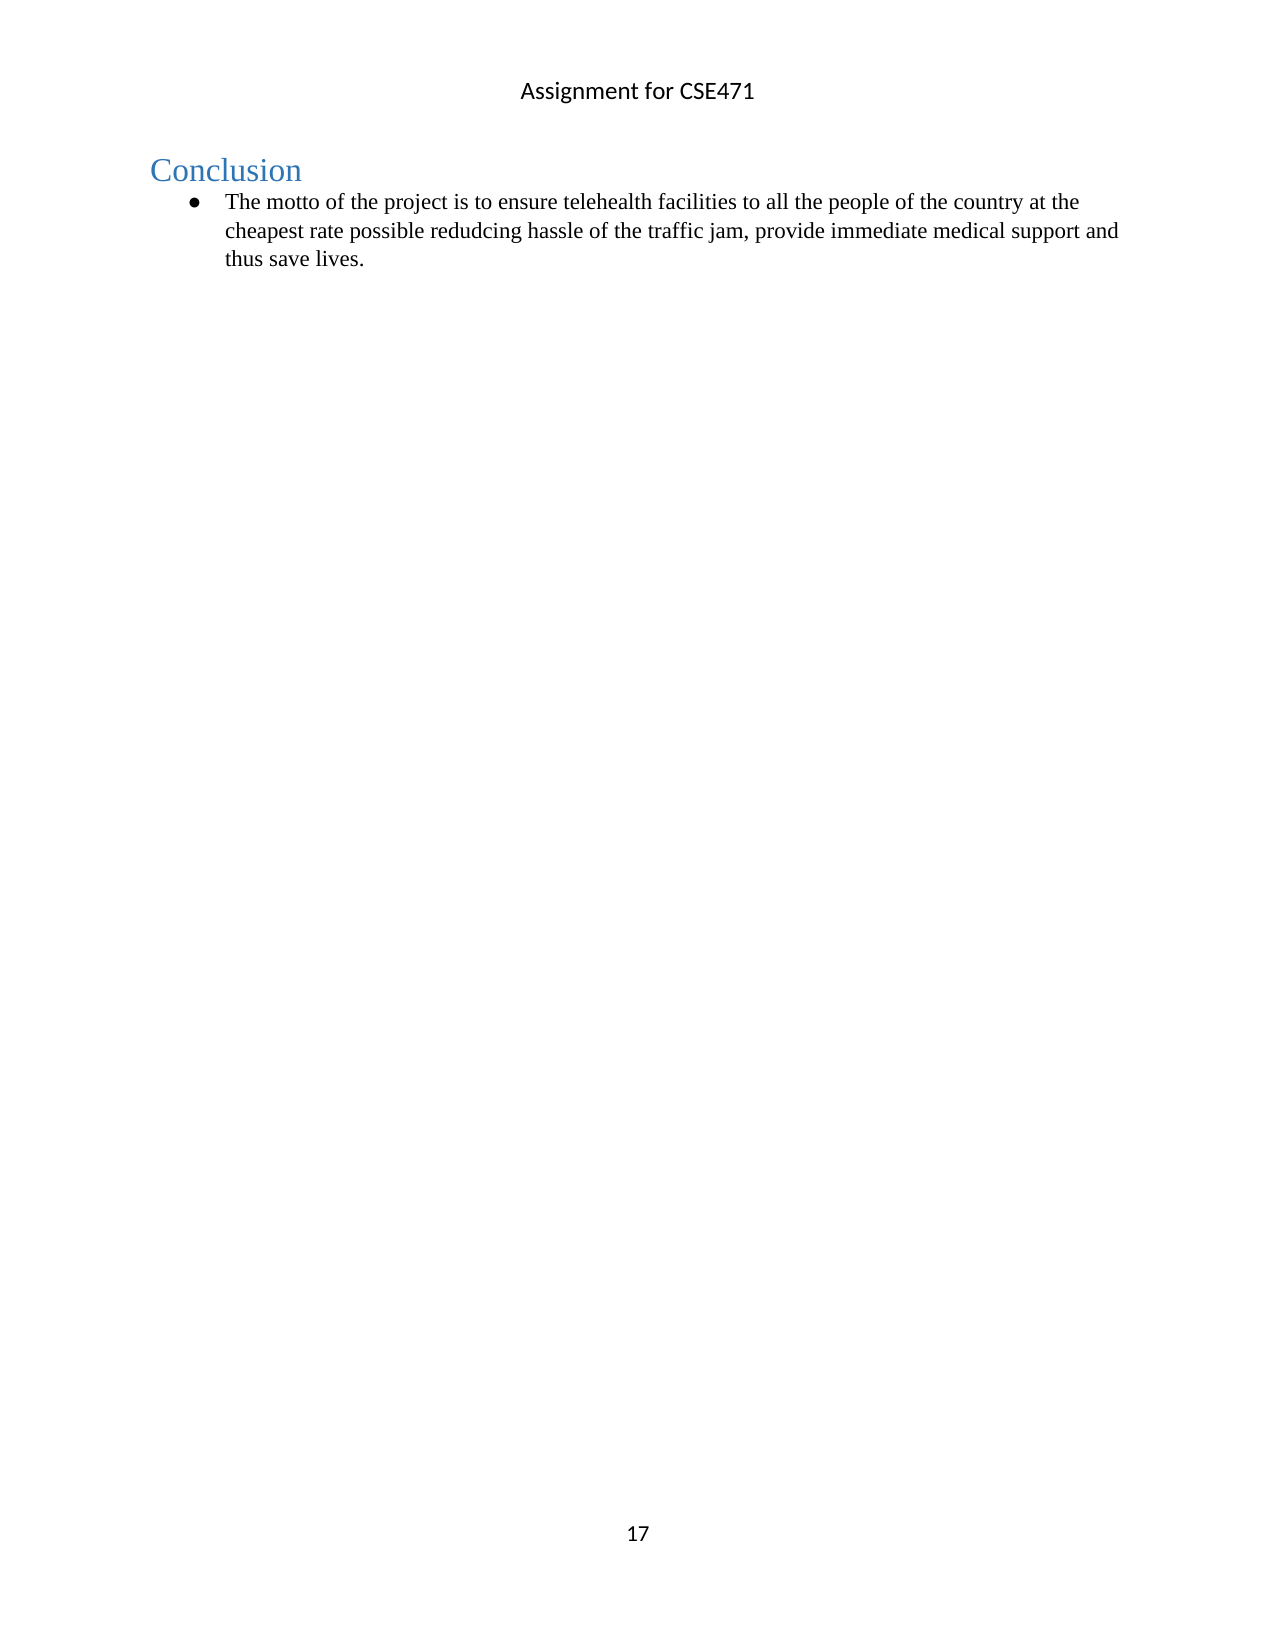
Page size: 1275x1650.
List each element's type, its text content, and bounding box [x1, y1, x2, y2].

subtitle Conclusion [150, 150, 1125, 188]
list The motto of the project is to ensure telehealth facilities to all the people of the country at the cheapest rate possible redudcing hassle of the traffic jam, provide immediate medical support and thus save lives. [187, 188, 1125, 272]
